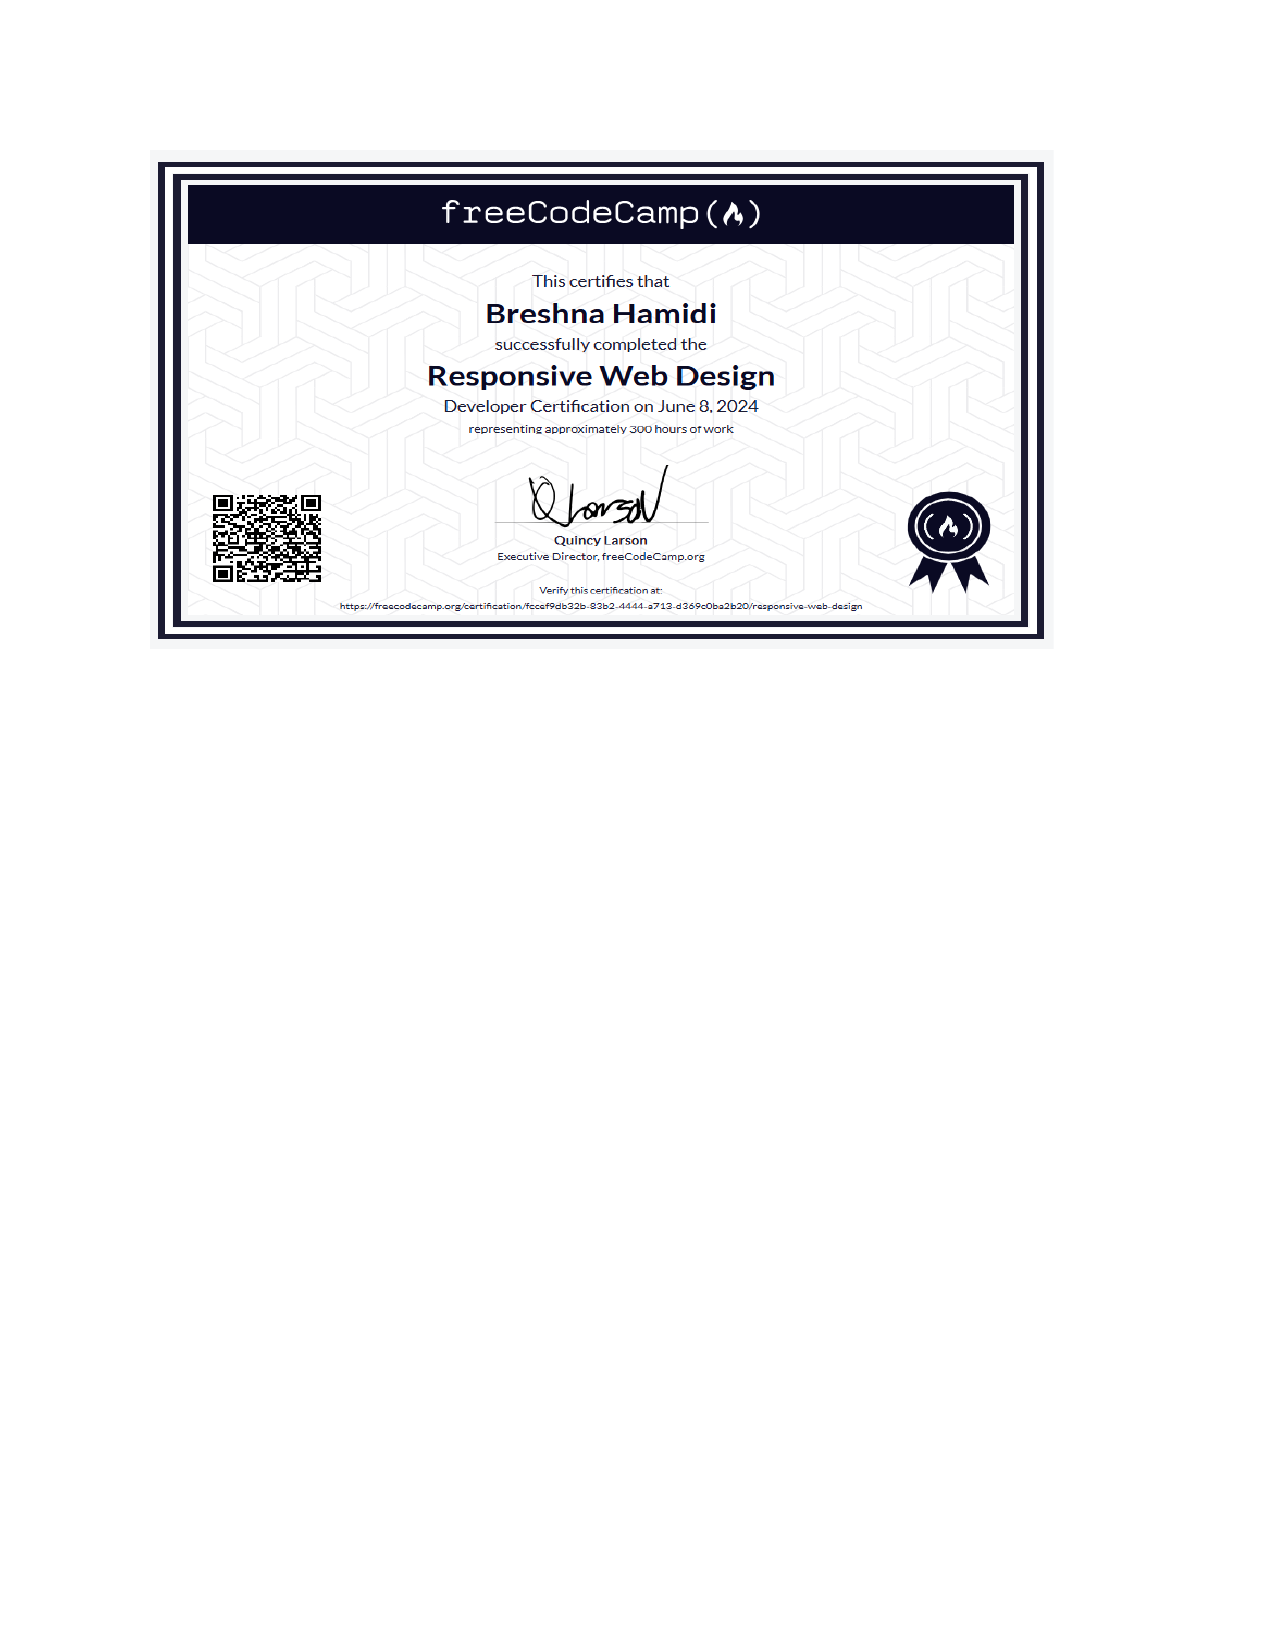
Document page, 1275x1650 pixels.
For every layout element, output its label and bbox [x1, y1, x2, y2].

picture [150, 150, 1054, 649]
